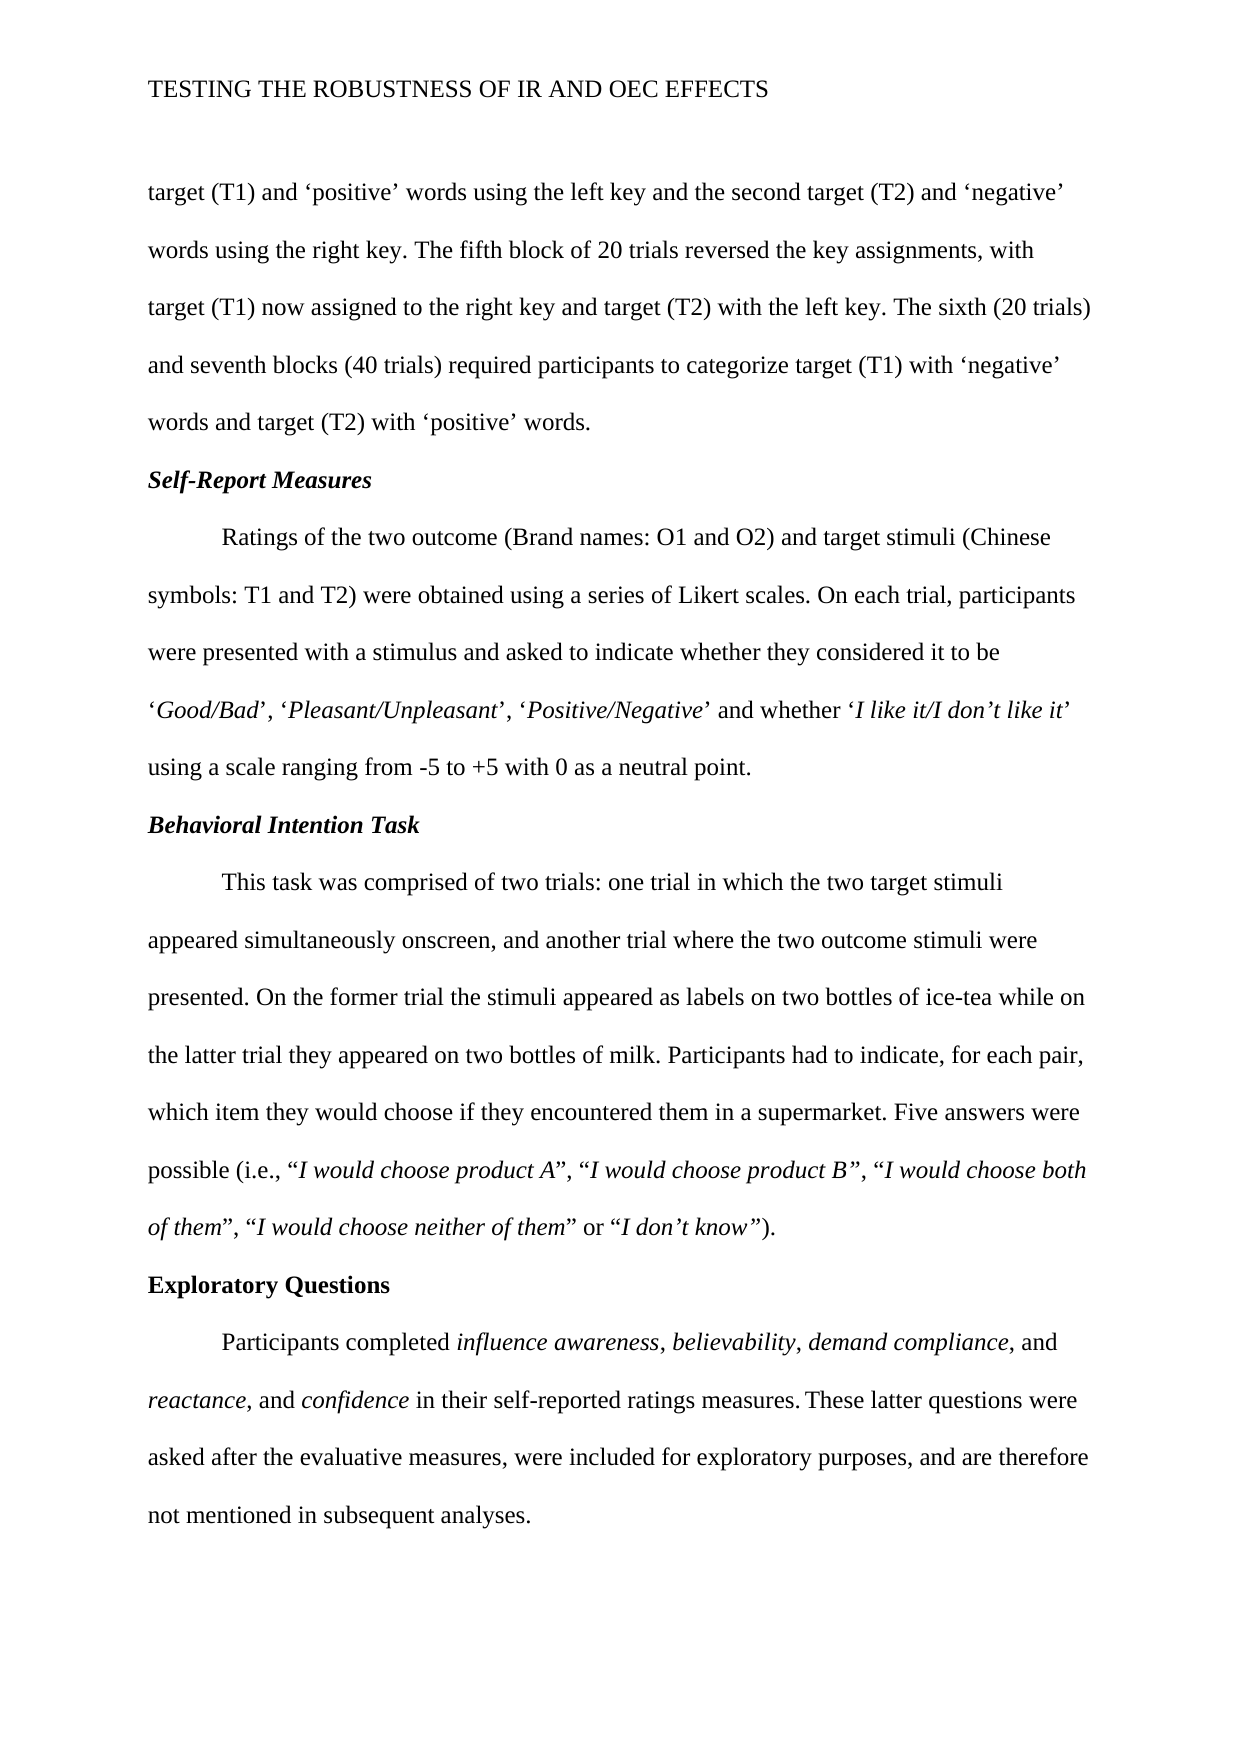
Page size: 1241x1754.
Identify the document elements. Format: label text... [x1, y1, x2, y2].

text Behavioral Intention Task [148, 810, 1093, 838]
text Exploratory Questions [148, 1270, 1093, 1298]
text Ratings of the two outcome (Brand names: O1 and O2) and target stimuli (Chinese symbols: T1 and T2) were obtained using a series of Likert scales. On each trial, participants were presented with a stimulus and asked to indicate whether they considered it to be ‘Good/Bad’, ‘Pleasant/Unpleasant’, ‘Positive/Negative’ and whether ‘I like it/I don’t like it’ using a scale ranging from -5 to +5 with 0 as a neutral point. [148, 522, 1093, 781]
text Self-Report Measures [148, 465, 1093, 493]
text This task was comprised of two trials: one trial in which the two target stimuli appeared simultaneously onscreen, and another trial where the two outcome stimuli were presented. On the former trial the stimuli appeared as labels on two bottles of ice-tea while on the latter trial they appeared on two bottles of milk. Participants had to indicate, for each pair, which item they would choose if they encountered them in a supermarket. Five answers were possible (i.e., “I would choose product A”, “I would choose product B”, “I would choose both of them”, “I would choose neither of them” or “I don’t know”). [148, 867, 1093, 1241]
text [148, 177, 1093, 436]
text Participants completed influence awareness, believability, demand compliance, and reactance, and confidence in their self-reported ratings measures. These latter questions were asked after the evaluative measures, were included for exploratory purposes, and are therefore not mentioned in subsequent analyses. [148, 1327, 1093, 1528]
